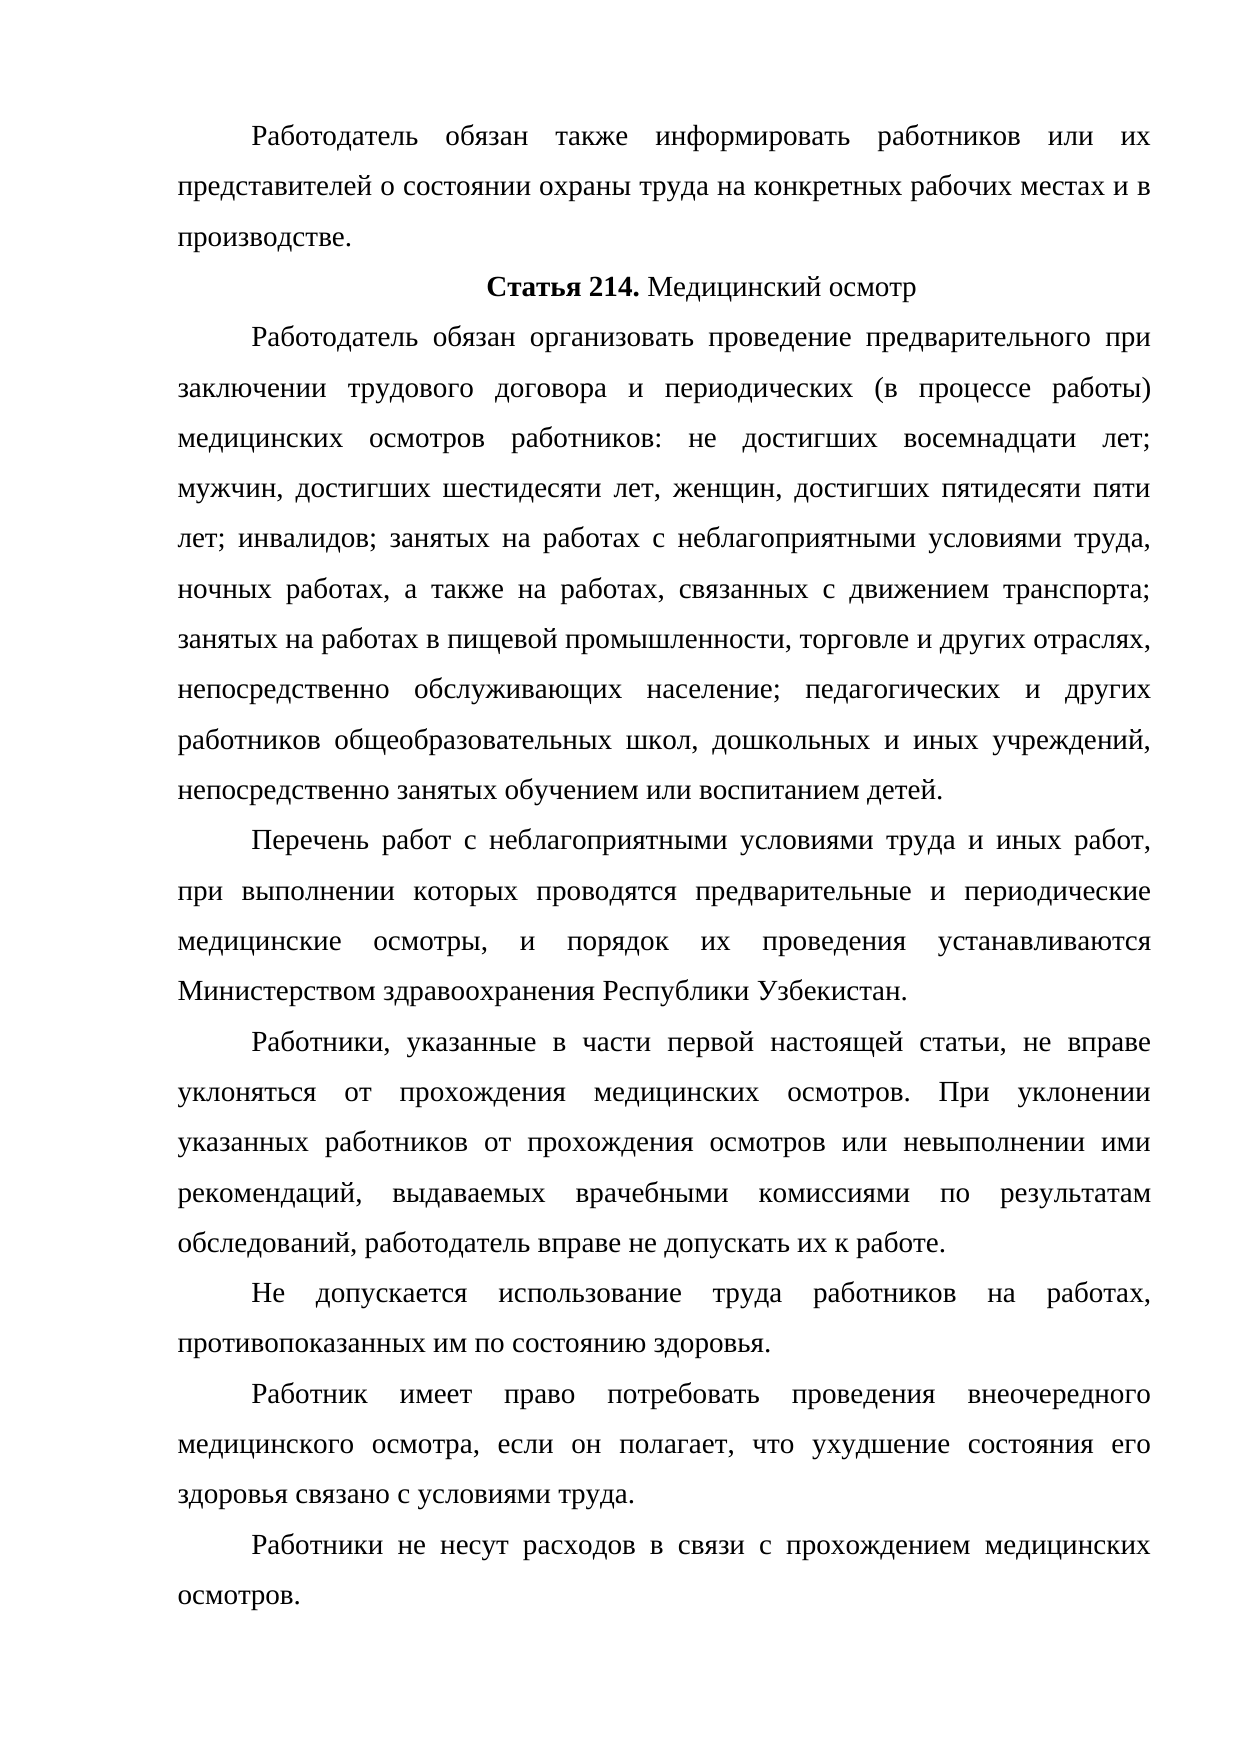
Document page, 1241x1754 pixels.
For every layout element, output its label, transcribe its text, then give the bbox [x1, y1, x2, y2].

text Работники, указанные в части первой настоящей статьи, не вправе уклоняться от прохождения медицинских осмотров. При уклонении указанных работников от прохождения осмотров или невыполнении ими рекомендаций, выдаваемых врачебными комиссиями по результатам обследований, работодатель вправе не допускать их к работе. [177, 1024, 1152, 1258]
text Работодатель обязан также информировать работников или их представителей о состоянии охраны труда на конкретных рабочих местах и в производстве. [177, 118, 1152, 252]
text Не допускается использование труда работников на работах, противопоказанных им по состоянию здоровья. [177, 1275, 1152, 1359]
text Работодатель обязан организовать проведение предварительного при заключении трудового договора и периодических (в процессе работы) медицинских осмотров работников: не достигших восемнадцати лет; мужчин, достигших шестидесяти лет, женщин, достигших пятидесяти пяти лет; инвалидов; занятых на работах с неблагоприятными условиями труда, ночных работах, а также на работах, связанных с движением транспорта; занятых на работах в пищевой промышленности, торговле и других отраслях, непосредственно обслуживающих население; педагогических и других работников общеобразовательных школ, дошкольных и иных учреждений, непосредственно занятых обучением или воспитанием детей. [177, 319, 1152, 806]
text Перечень работ с неблагоприятными условиями труда и иных работ, при выполнении которых проводятся предварительные и периодические медицинские осмотры, и порядок их проведения устанавливаются Министерством здравоохранения Республики Узбекистан. [177, 822, 1152, 1007]
text Работник имеет право потребовать проведения внеочередного медицинского осмотра, если он полагает, что ухудшение состояния его здоровья связано с условиями труда. [177, 1376, 1152, 1510]
text Статья 214. Медицинский осмотр [177, 269, 1152, 303]
text Работники не несут расходов в связи с прохождением медицинских осмотров. [177, 1527, 1152, 1611]
